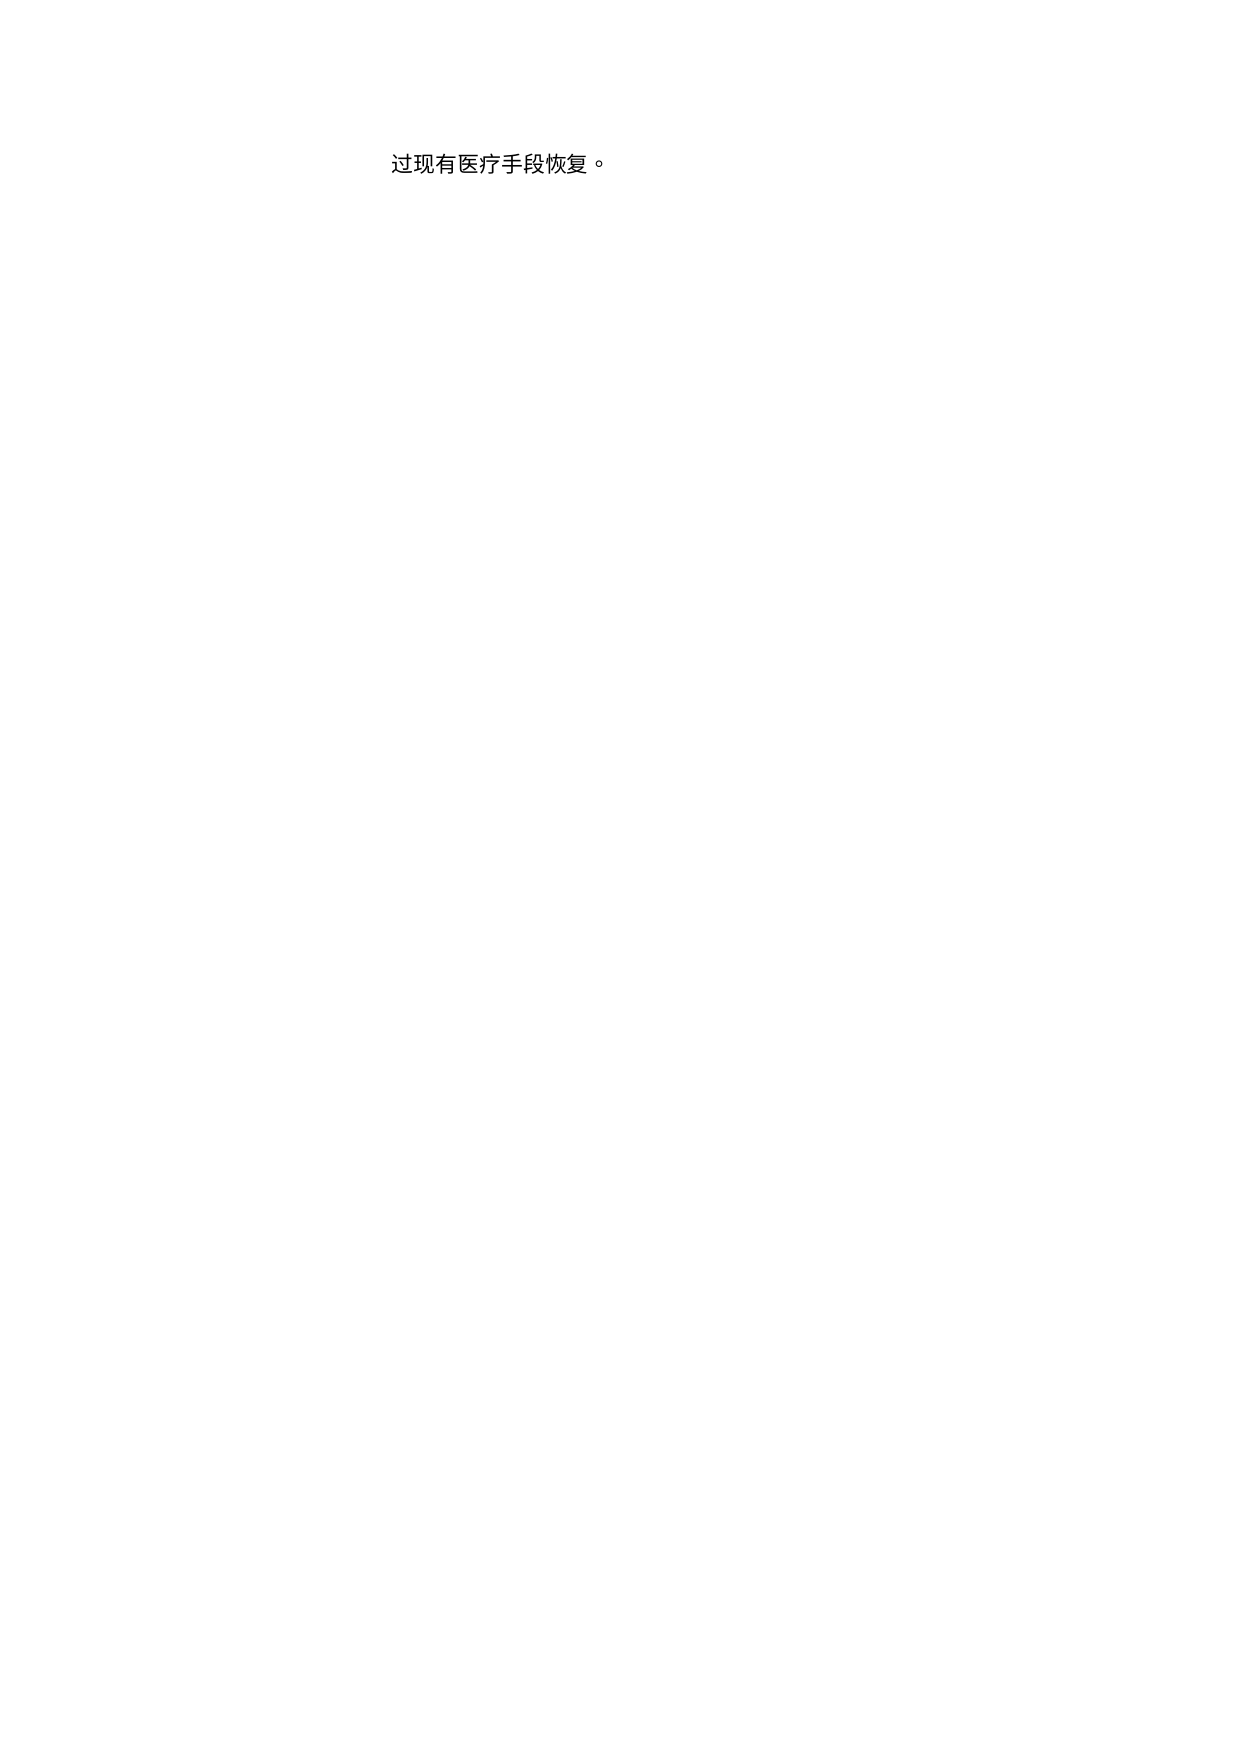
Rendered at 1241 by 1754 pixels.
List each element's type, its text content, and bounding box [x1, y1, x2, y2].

text 过现有医疗手段恢复。 [392, 149, 1065, 178]
